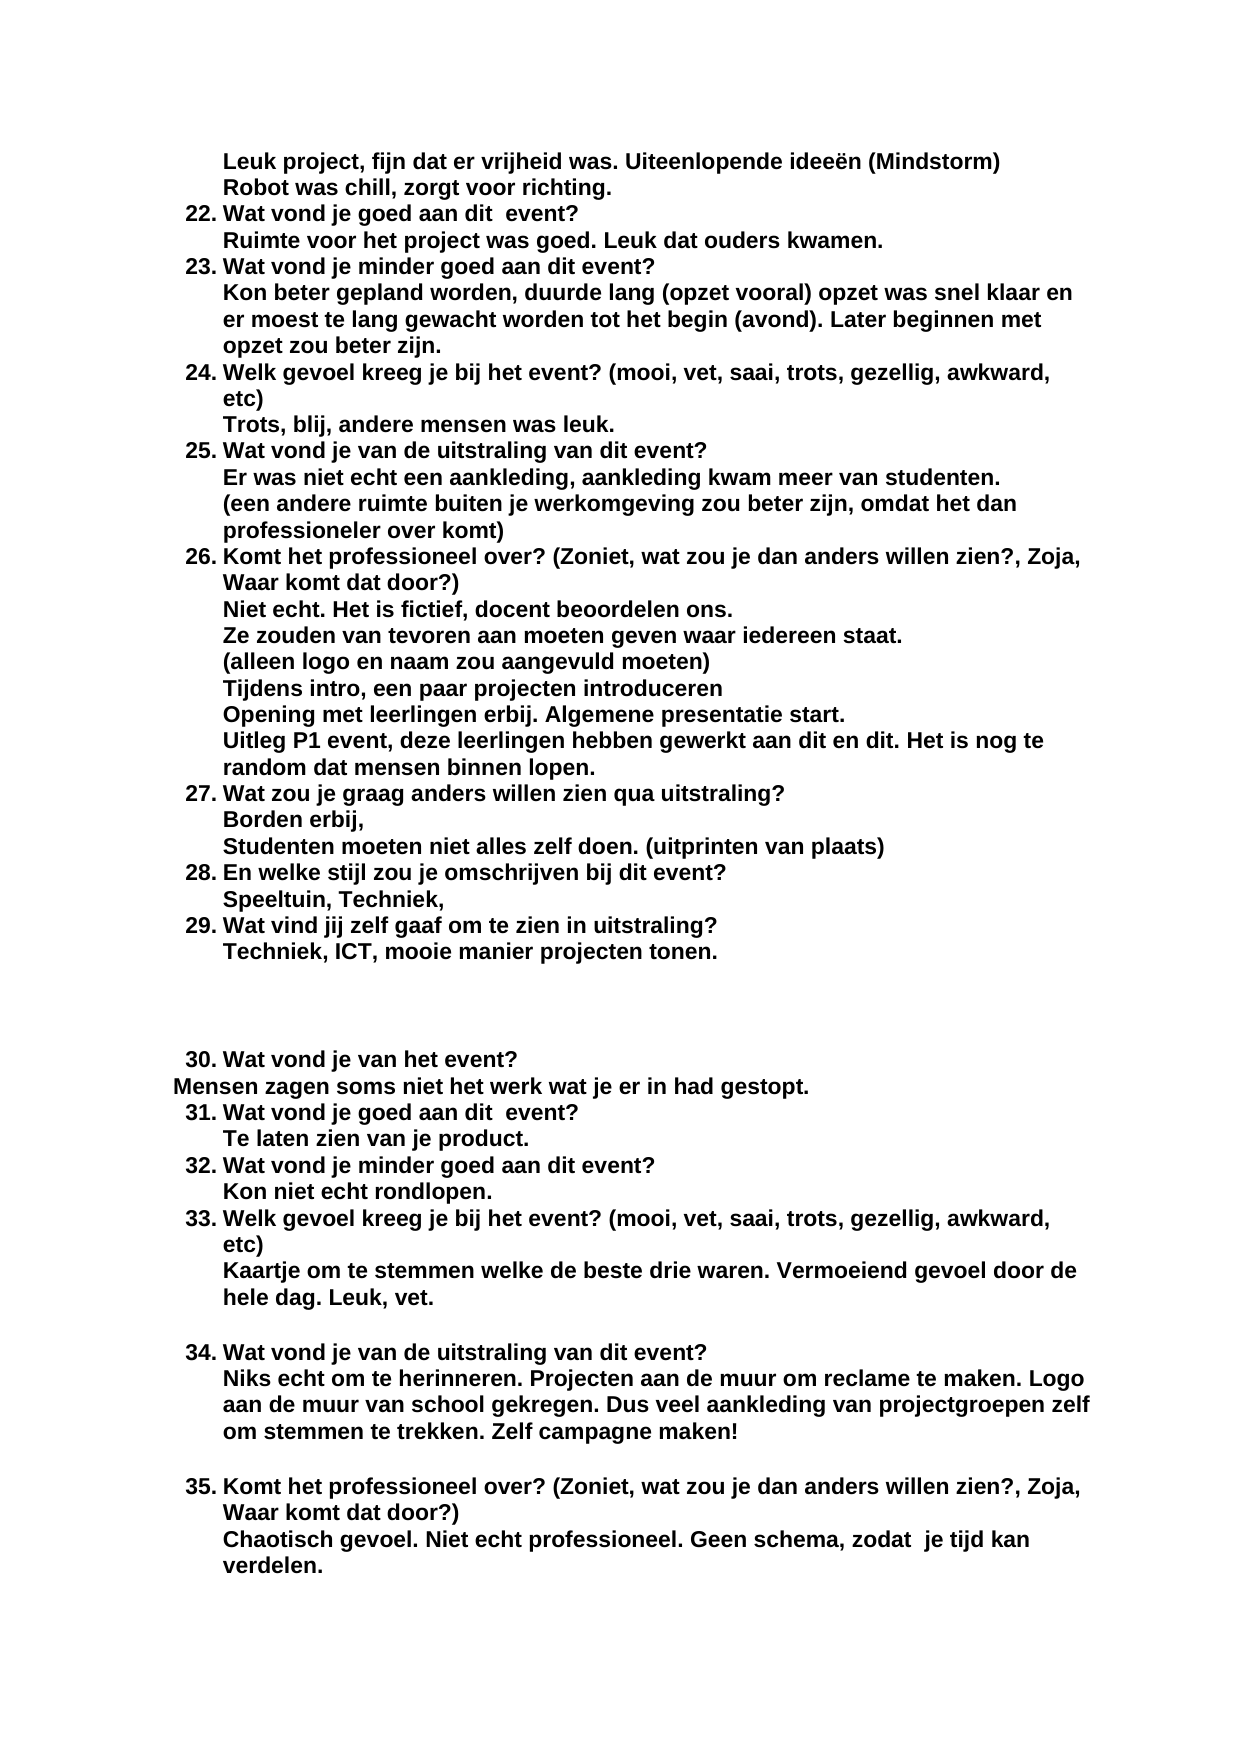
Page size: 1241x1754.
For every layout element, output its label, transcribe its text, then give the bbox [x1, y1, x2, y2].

text Borden erbij, Studenten moeten niet alles zelf doen. (uitprinten van plaats) [223, 806, 1093, 859]
text Chaotisch gevoel. Niet echt professioneel. Geen schema, zodat je tijd kan verdelen. [223, 1526, 1093, 1578]
list Wat vind jij zelf gaaf om te zien in uitstraling? Techniek, ICT, mooie manier projecten tonen. [185, 912, 1093, 964]
list Wat vond je van de uitstraling van dit event? [185, 437, 1093, 464]
list Wat vond je van de uitstraling van dit event? [185, 1339, 1093, 1365]
list Wat vond je minder goed aan dit event? [185, 1152, 1093, 1178]
list Welk gevoel kreeg je bij het event? (mooi, vet, saai, trots, gezellig, awkward, etc) [185, 1204, 1093, 1257]
text Te laten zien van je product. [223, 1125, 1093, 1152]
text Leuk project, fijn dat er vrijheid was. Uiteenlopende ideeën (Mindstorm) Robot was chill, zorgt voor richting. [223, 148, 1093, 200]
list Wat zou je graag anders willen zien qua uitstraling? [185, 780, 1093, 806]
list En welke stijl zou je omschrijven bij dit event? [185, 859, 1093, 886]
list Komt het professioneel over? (Zoniet, wat zou je dan anders willen zien?, Zoja, Waar komt dat door?) Niet echt. Het is fictief, docent beoordelen ons. Ze zouden van tevoren aan moeten geven waar iedereen staat. (alleen logo en naam zou aangevuld moeten) Tijdens intro, een paar projecten introduceren Opening met leerlingen erbij. Algemene presentatie start. Uitleg P1 event, deze leerlingen hebben gewerkt aan dit en dit. Het is nog te random dat mensen binnen lopen. [185, 543, 1093, 780]
text Niks echt om te herinneren. Projecten aan de muur om reclame te maken. Logo aan de muur van school gekregen. Dus veel aankleding van projectgroepen zelf om stemmen te trekken. Zelf campagne maken! [223, 1365, 1093, 1444]
text Kon niet echt rondlopen. [148, 1178, 1093, 1204]
text Mensen zagen soms niet het werk wat je er in had gestopt. [148, 1073, 1093, 1099]
list Wat vond je van het event? [185, 1046, 1093, 1073]
text Speeltuin, Techniek, [223, 886, 1093, 912]
list Welk gevoel kreeg je bij het event? (mooi, vet, saai, trots, gezellig, awkward, etc) Trots, blij, andere mensen was leuk. [185, 358, 1093, 437]
list Komt het professioneel over? (Zoniet, wat zou je dan anders willen zien?, Zoja, Waar komt dat door?) [185, 1473, 1093, 1526]
list Wat vond je goed aan dit event? [185, 200, 1093, 227]
text Ruimte voor het project was goed. Leuk dat ouders kwamen. [223, 227, 1093, 253]
text Kaartje om te stemmen welke de beste drie waren. Vermoeiend gevoel door de hele dag. Leuk, vet. [223, 1257, 1093, 1310]
text Er was niet echt een aankleding, aankleding kwam meer van studenten. (een andere ruimte buiten je werkomgeving zou beter zijn, omdat het dan professioneler over komt) [223, 464, 1093, 543]
list Wat vond je minder goed aan dit event? [185, 253, 1093, 279]
list Wat vond je goed aan dit event? [185, 1099, 1093, 1125]
text Kon beter gepland worden, duurde lang (opzet vooral) opzet was snel klaar en er moest te lang gewacht worden tot het begin (avond). Later beginnen met opzet zou beter zijn. [223, 279, 1093, 358]
